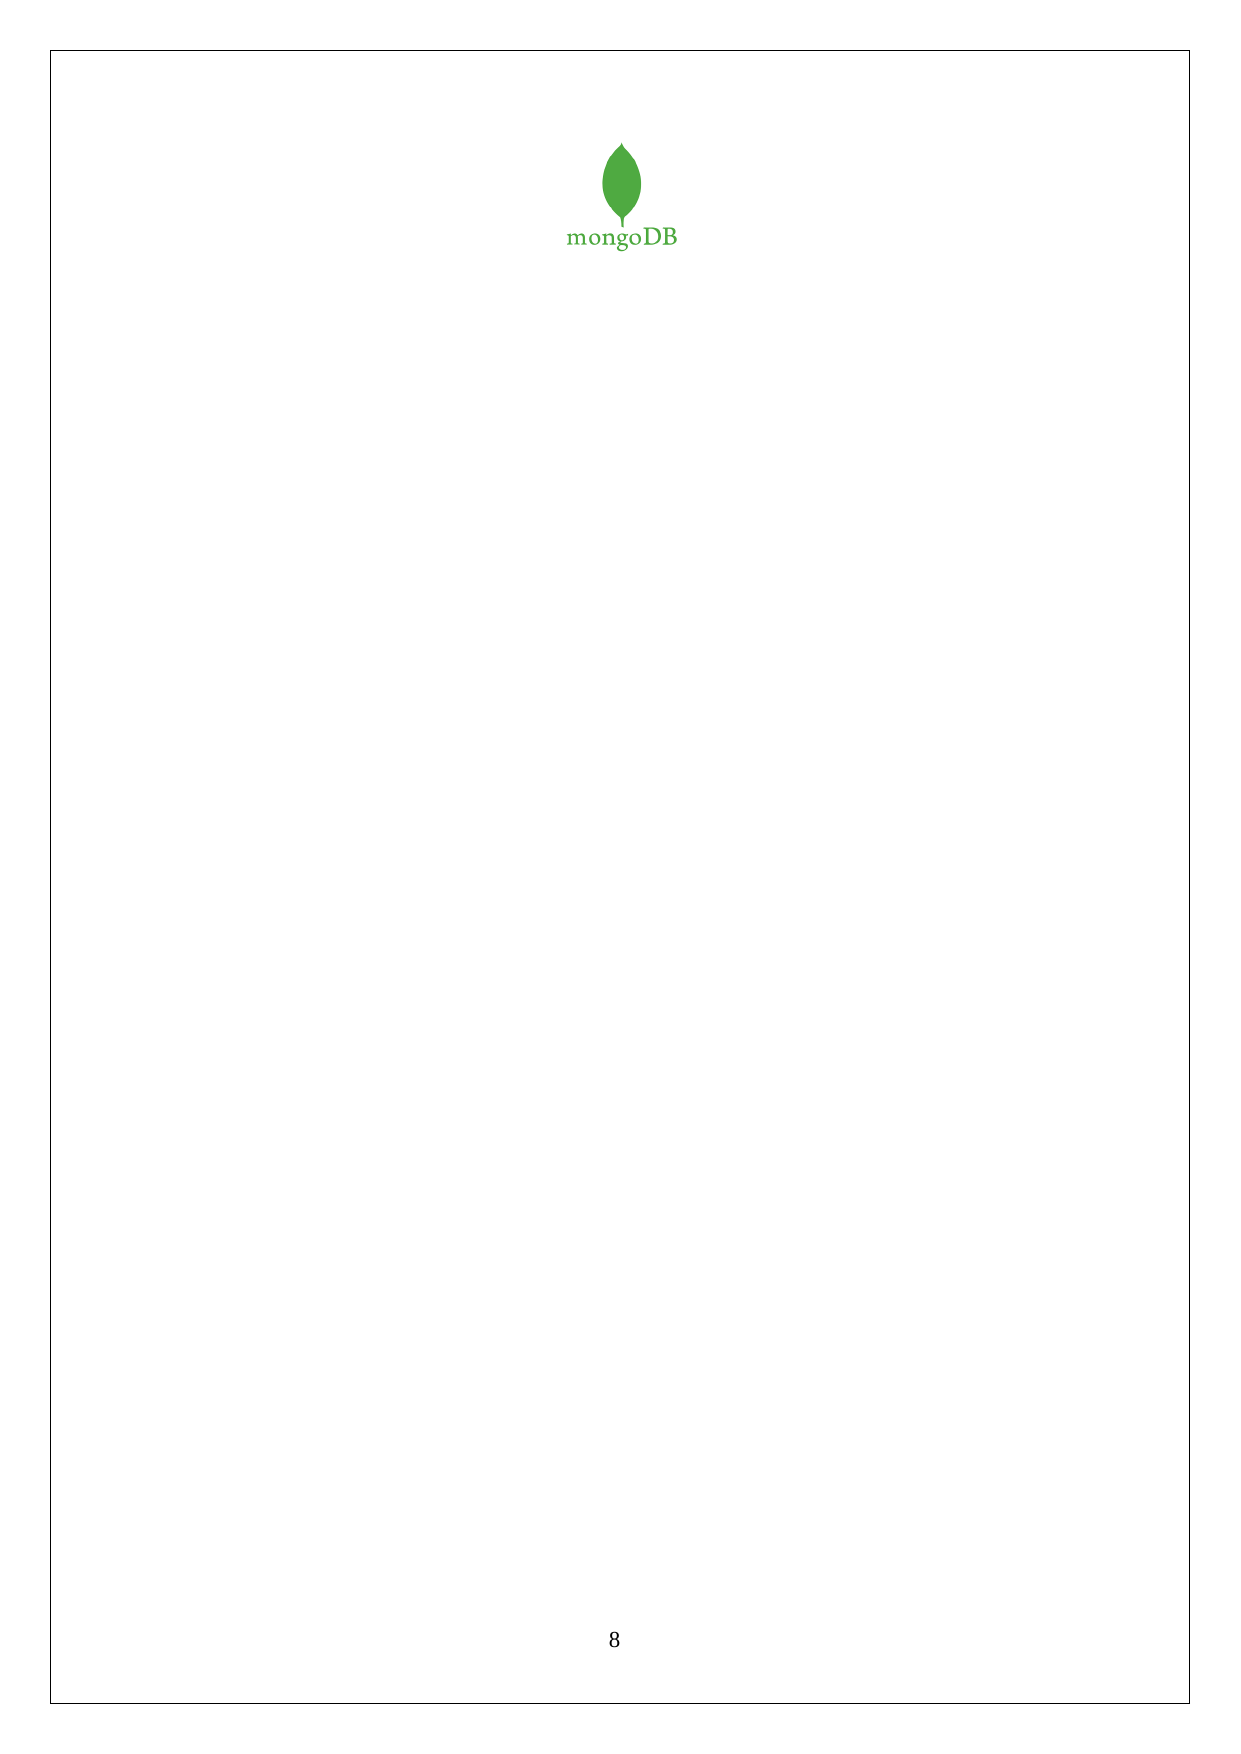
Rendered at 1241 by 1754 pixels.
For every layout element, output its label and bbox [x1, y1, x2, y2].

picture [564, 139, 679, 254]
